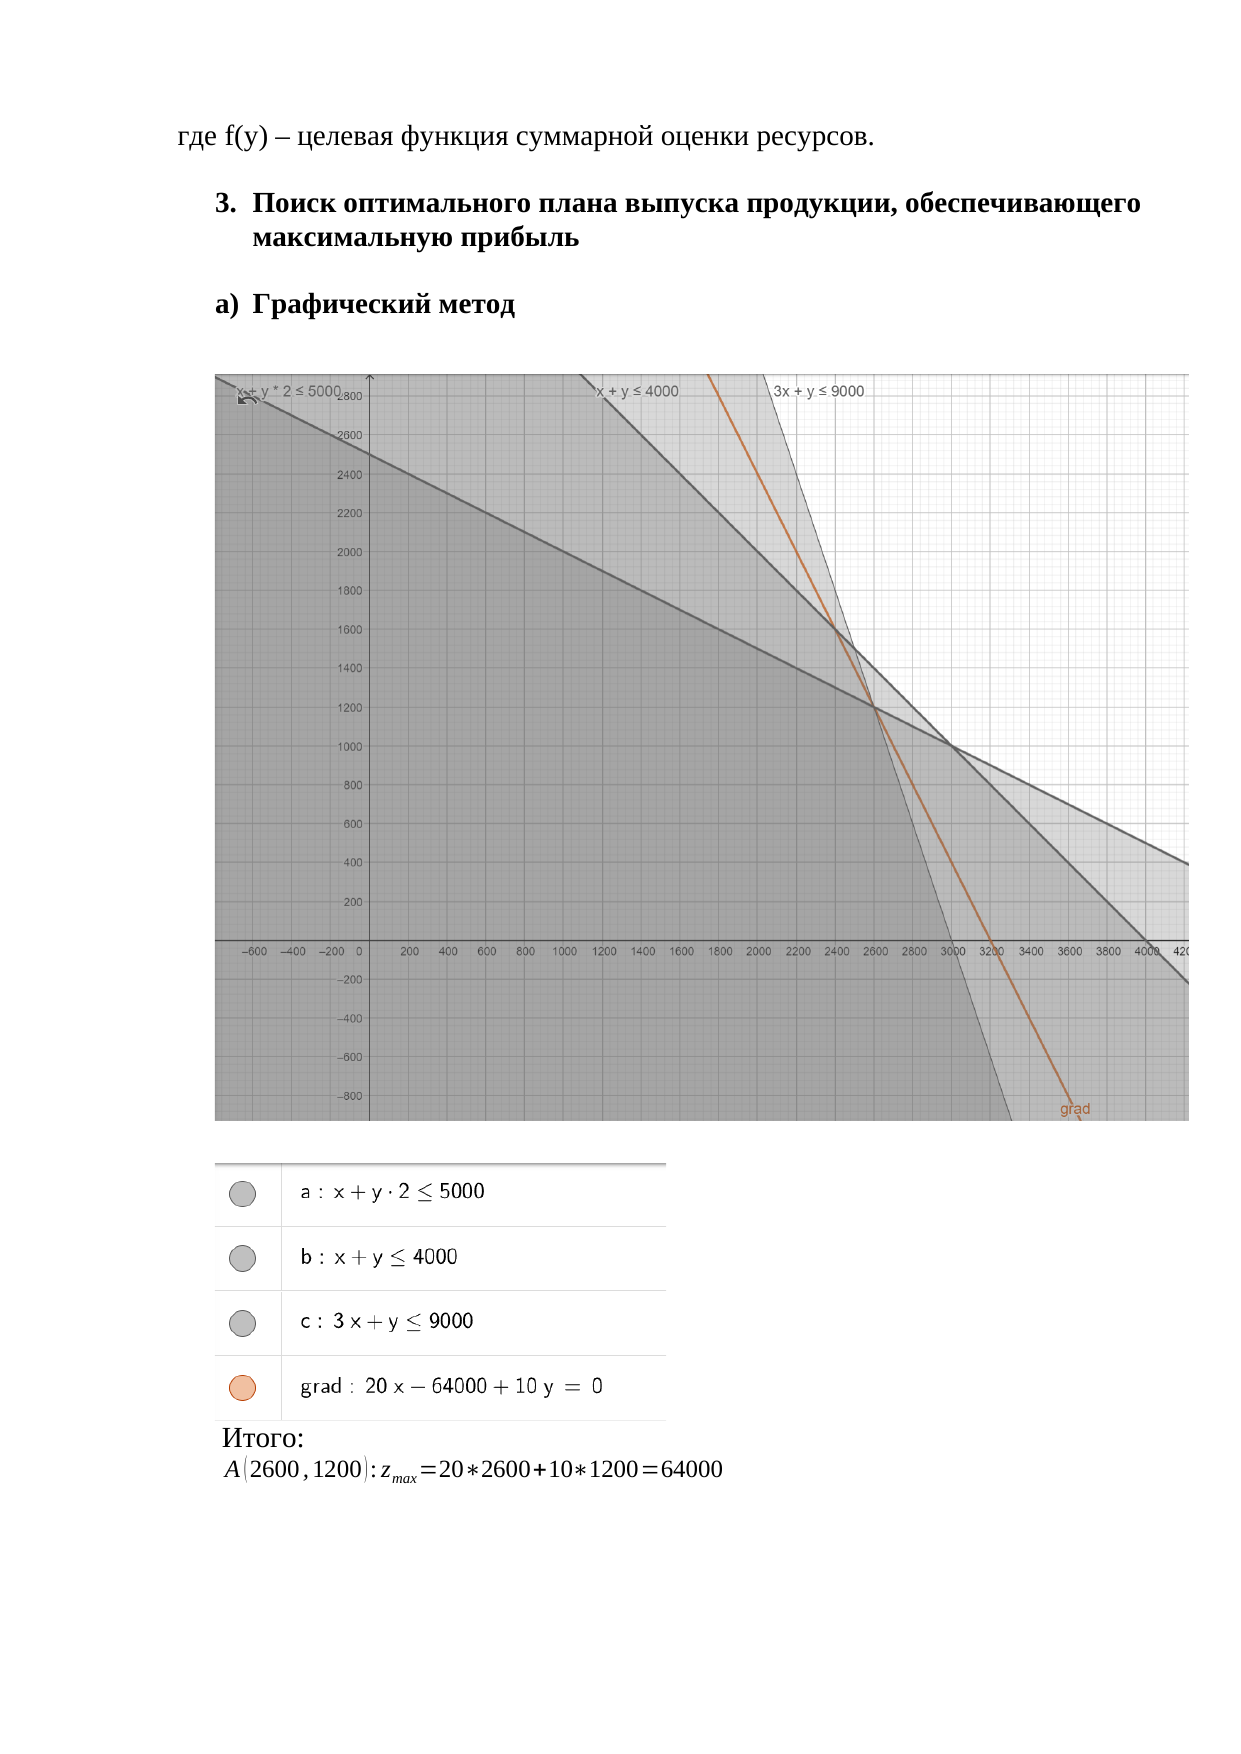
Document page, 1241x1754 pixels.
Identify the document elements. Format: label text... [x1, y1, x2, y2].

picture [214, 352, 1189, 1121]
list Итого: [177, 1420, 1152, 1454]
list Графический метод [215, 286, 1152, 319]
picture [214, 1153, 667, 1421]
list Поиск оптимального плана выпуска продукции, обеспечивающего максимальную прибыль [215, 185, 1152, 252]
text где f(y) – целевая функция суммарной оценки ресурсов. [177, 118, 1152, 152]
